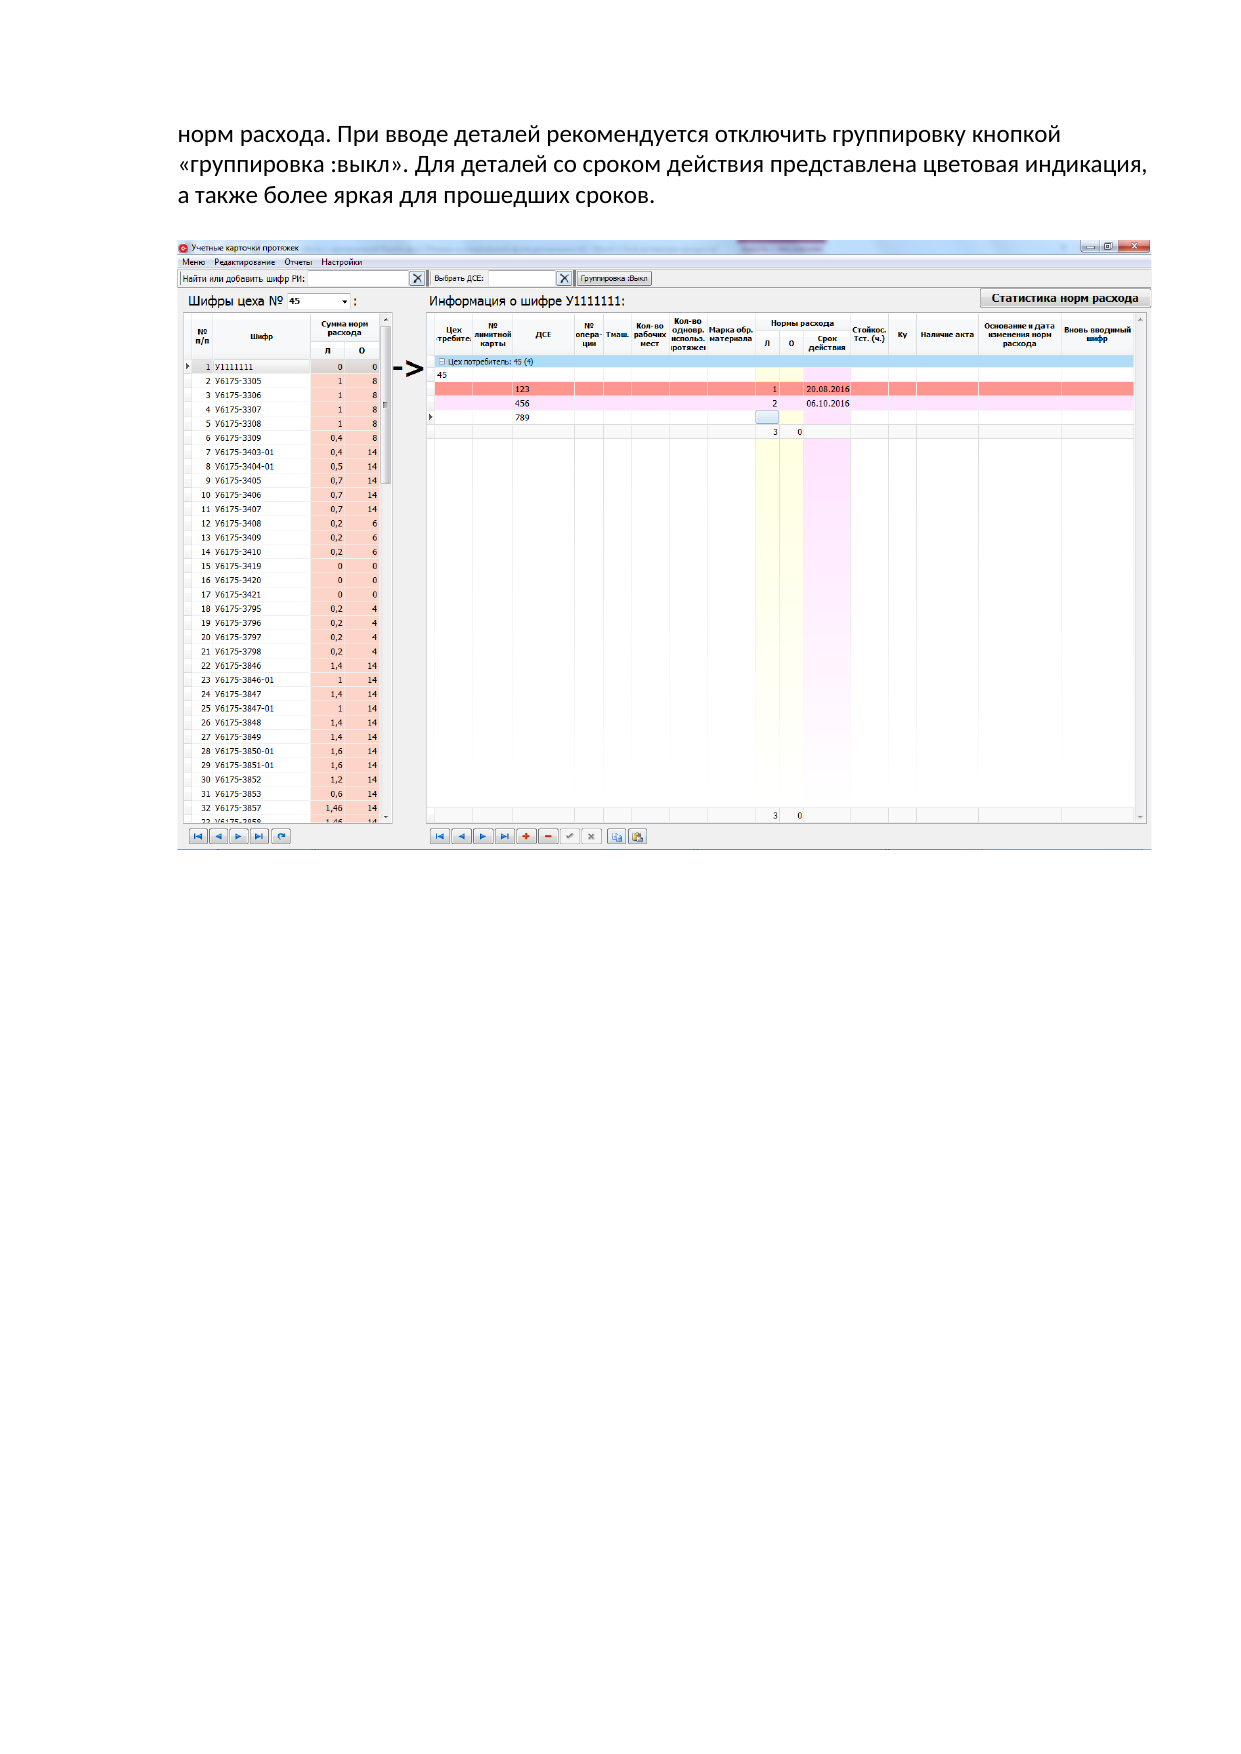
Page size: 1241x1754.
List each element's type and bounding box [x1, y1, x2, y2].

picture [177, 240, 1152, 850]
text [177, 118, 1152, 210]
